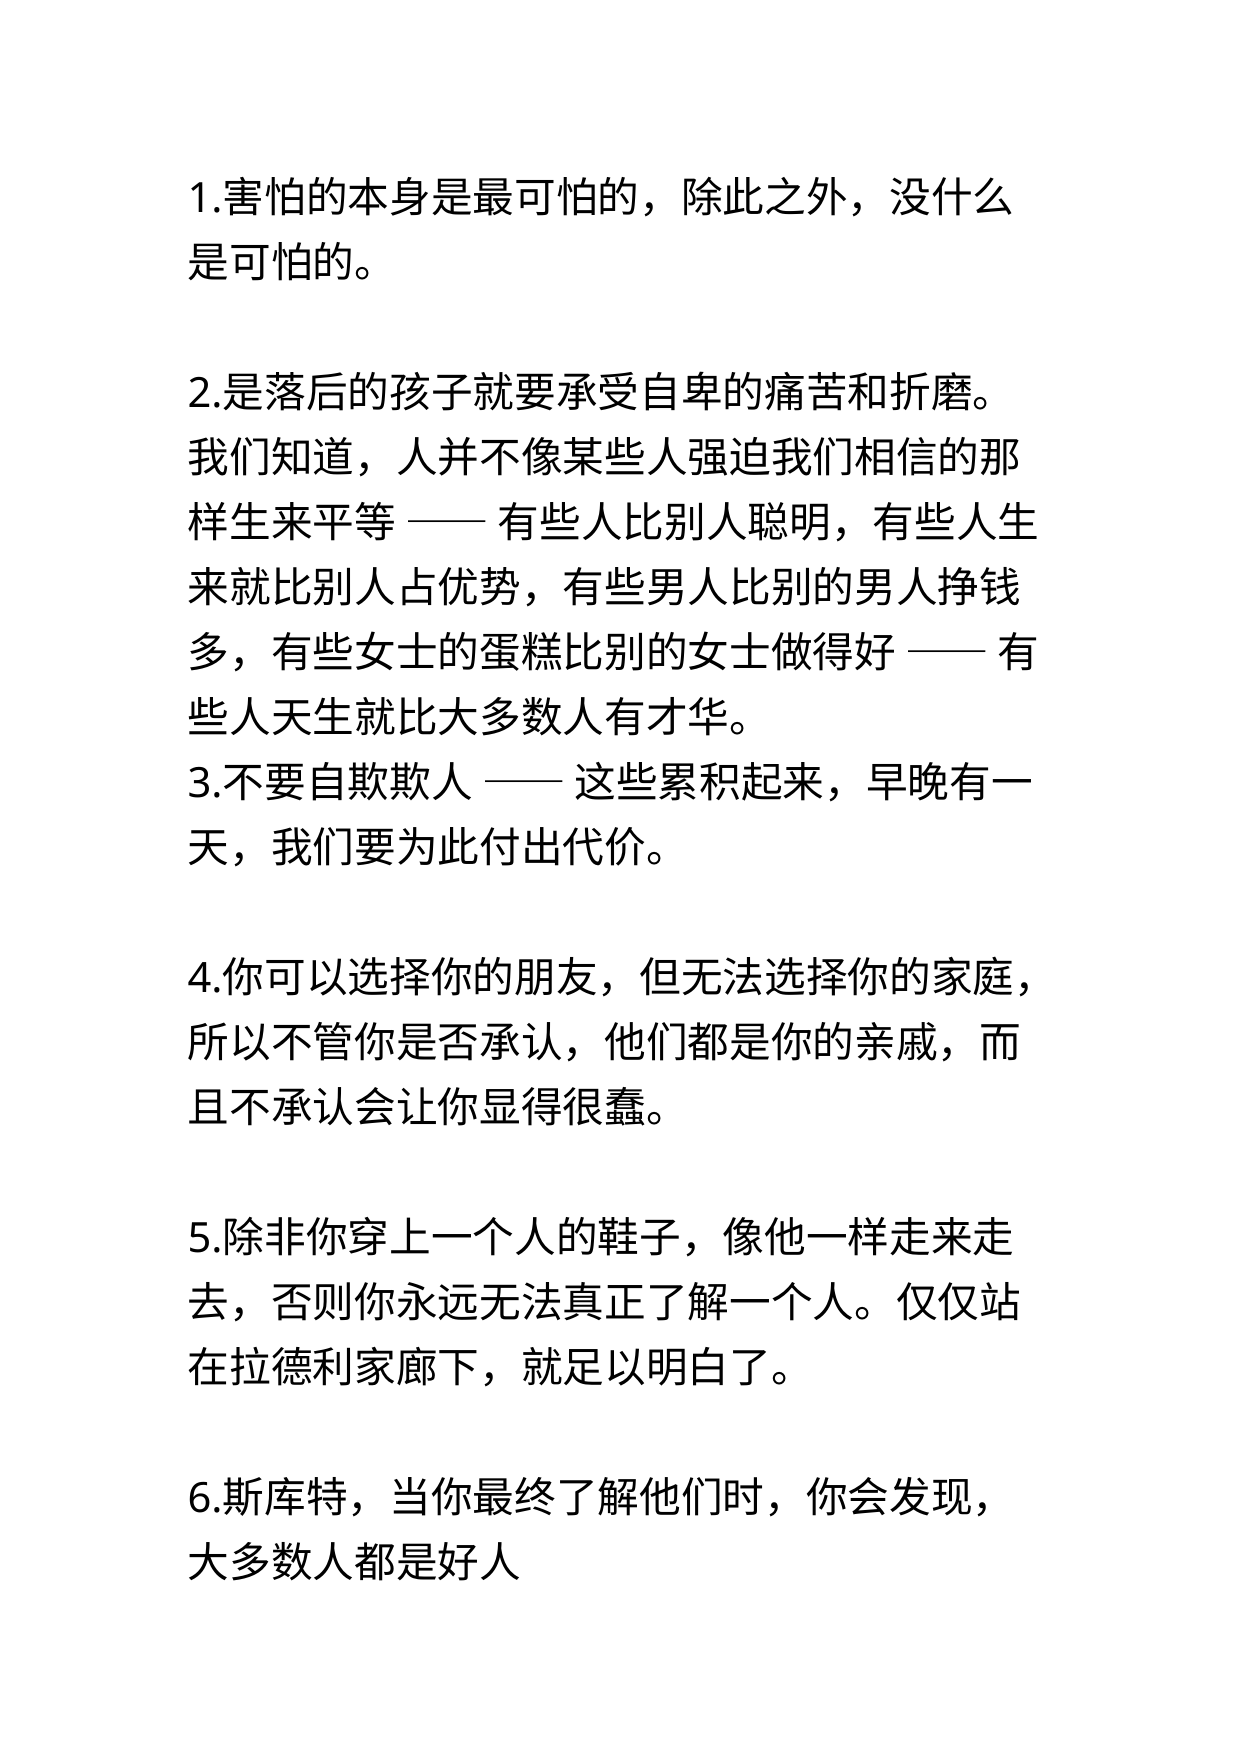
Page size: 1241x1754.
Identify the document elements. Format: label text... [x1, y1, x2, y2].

text 4.你可以选择你的朋友，但无法选择你的家庭，所以不管你是否承认，他们都是你的亲戚，而且不承认会让你显得很蠢。 [187, 942, 1053, 1137]
text 2.是落后的孩子就要承受自卑的痛苦和折磨。我们知道，人并不像某些人强迫我们相信的那样生来平等 —— 有些人比别人聪明，有些人生来就比别人占优势，有些男人比别的男人挣钱多，有些女士的蛋糕比别的女士做得好 —— 有些人天生就比大多数人有才华。 [187, 357, 1053, 747]
text 3.不要自欺欺人 —— 这些累积起来，早晚有一天，我们要为此付出代价。 [187, 747, 1053, 877]
text 6.斯库特，当你最终了解他们时，你会发现，大多数人都是好人 [187, 1462, 1053, 1592]
text 5.除非你穿上一个人的鞋子，像他一样走来走去，否则你永远无法真正了解一个人。仅仅站在拉德利家廊下，就足以明白了。 [187, 1202, 1053, 1397]
text 1.害怕的本身是最可怕的，除此之外，没什么是可怕的。 [187, 162, 1053, 292]
